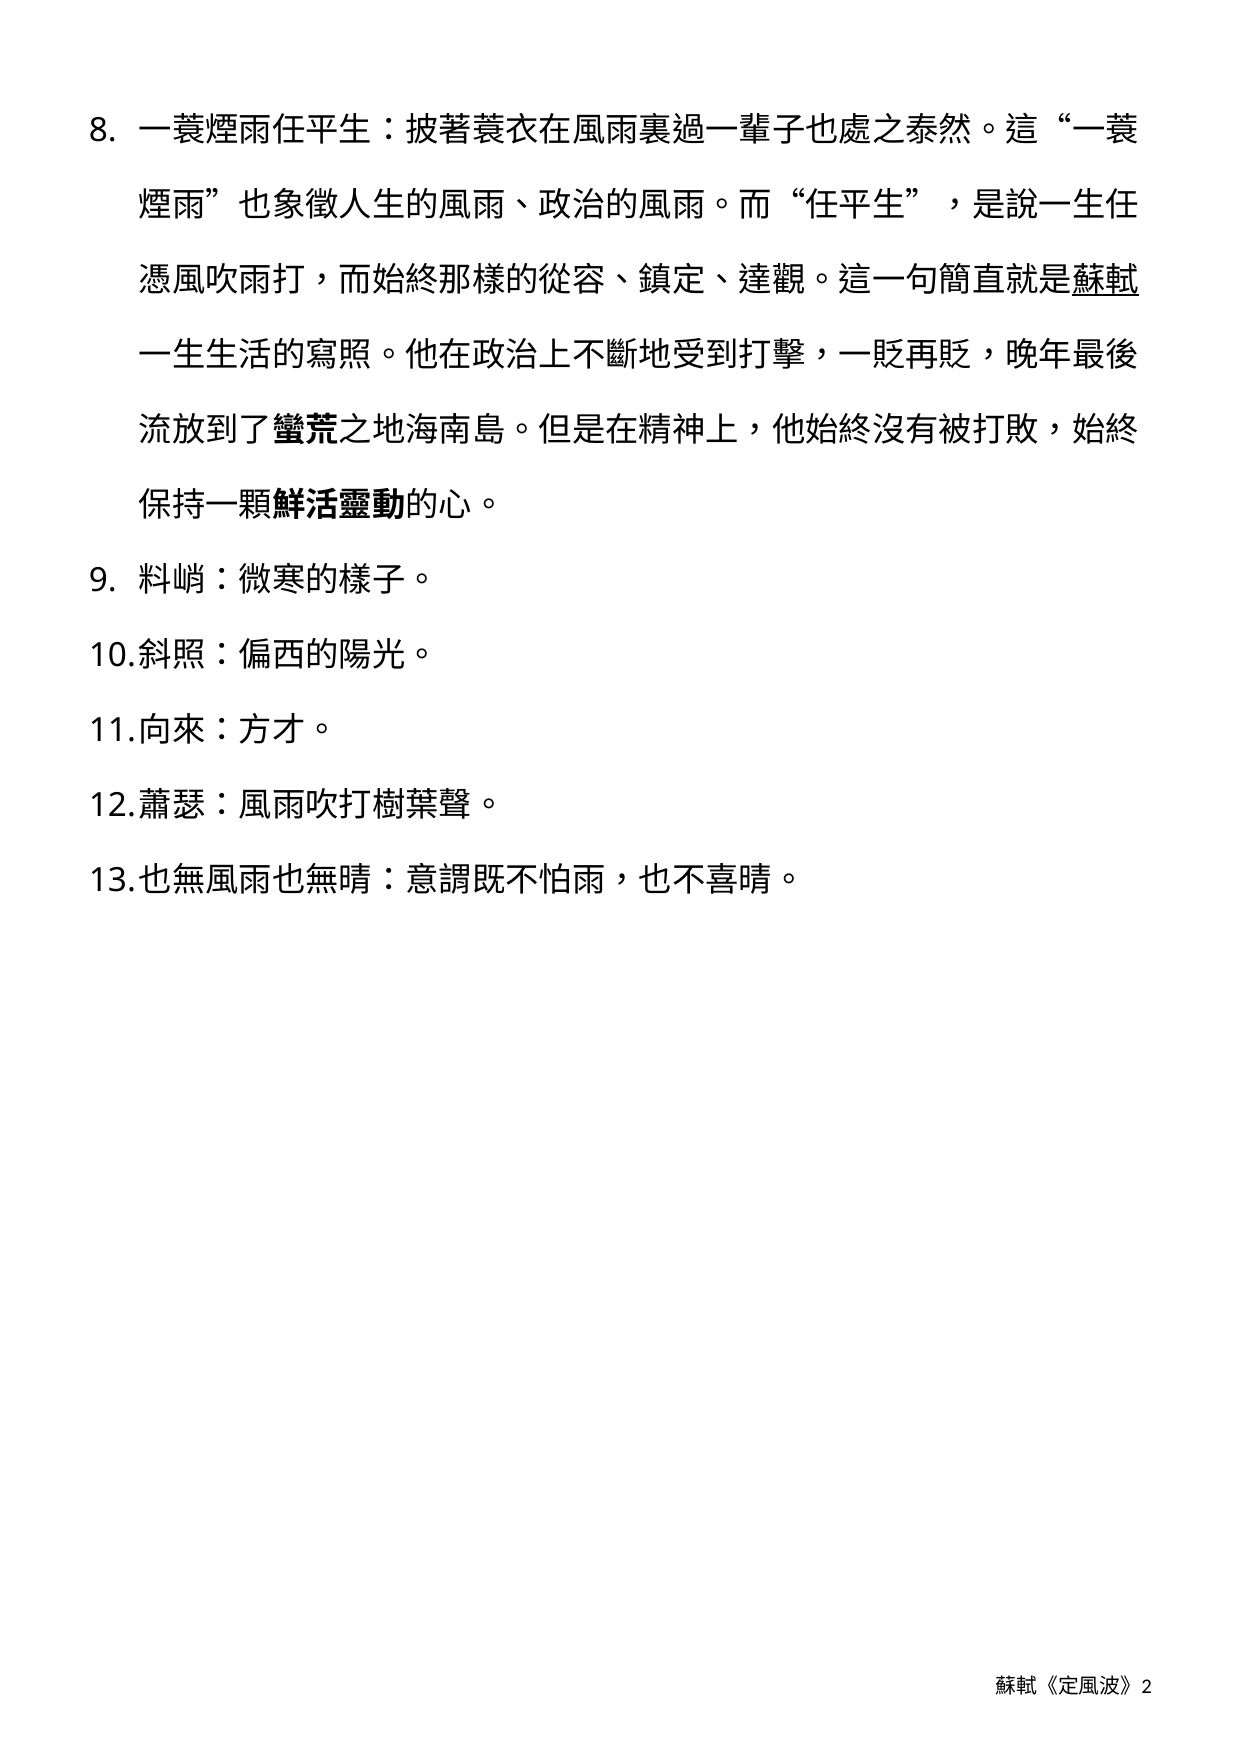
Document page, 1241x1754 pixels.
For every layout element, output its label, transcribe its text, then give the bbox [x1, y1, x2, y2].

list 向來：方才。 [89, 689, 1152, 764]
list 也無風雨也無晴：意謂既不怕雨，也不喜晴。 [89, 839, 1152, 914]
list 斜照：偏西的陽光。 [89, 614, 1152, 689]
list 料峭：微寒的樣子。 [89, 539, 1152, 614]
list 蕭瑟：風雨吹打樹葉聲。 [89, 764, 1152, 839]
